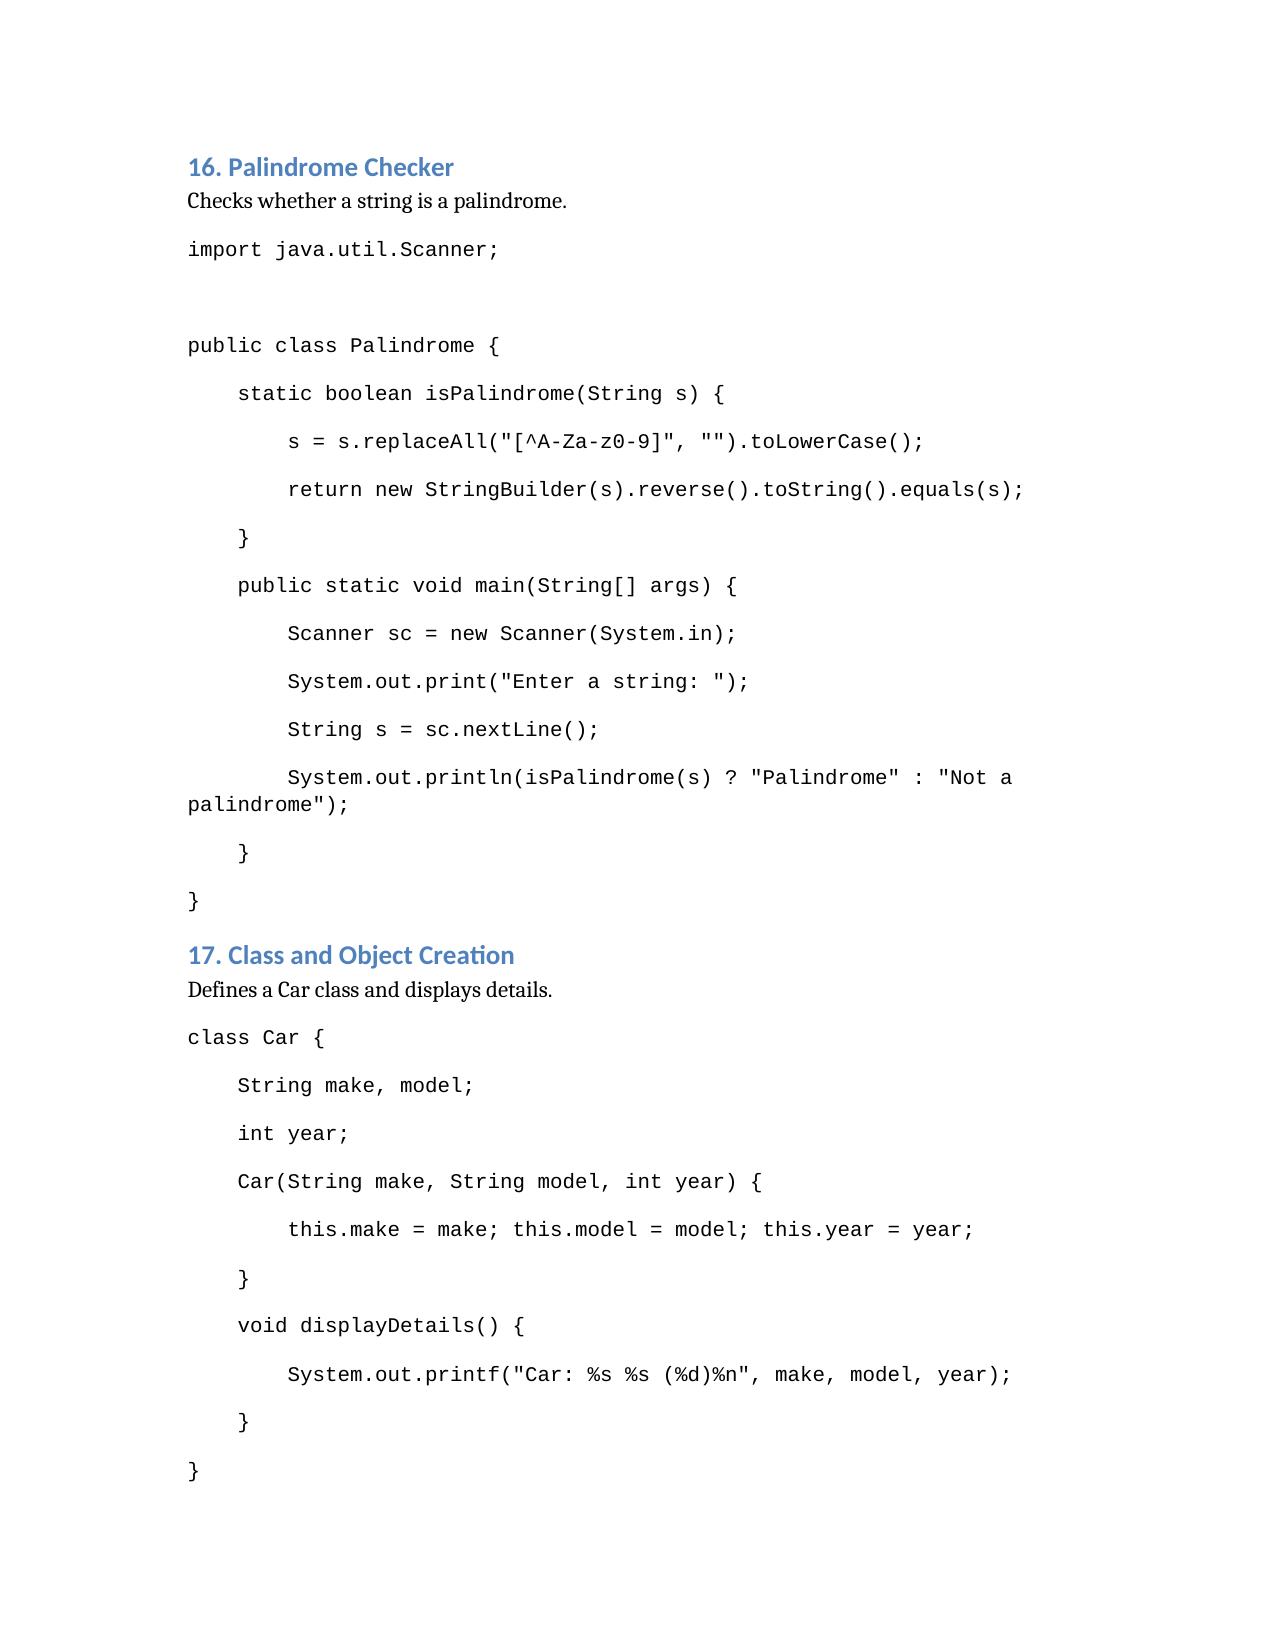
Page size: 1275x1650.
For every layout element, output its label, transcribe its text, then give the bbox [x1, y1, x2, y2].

text public static void main(String[] args) { [187, 575, 1087, 599]
text Scanner sc = new Scanner(System.in); [187, 623, 1087, 647]
text int year; [187, 1123, 1087, 1147]
text s = s.replaceAll("[^A-Za-z0-9]", "").toLowerCase(); [187, 431, 1087, 455]
text String s = sc.nextLine(); [187, 719, 1087, 743]
text class Car { [187, 1027, 1087, 1051]
subtitle 16. Palindrome Checker [187, 150, 1087, 183]
text return new StringBuilder(s).reverse().toString().equals(s); [187, 479, 1087, 503]
subtitle 17. Class and Object Creation [187, 938, 1087, 971]
text } [187, 890, 1087, 914]
text Checks whether a string is a palindrome. [187, 188, 1087, 214]
text System.out.print("Enter a string: "); [187, 671, 1087, 695]
text void displayDetails() { [187, 1316, 1087, 1339]
text } [187, 527, 1087, 551]
text Car(String make, String model, int year) { [187, 1171, 1087, 1195]
text System.out.println(isPalindrome(s) ? "Palindrome" : "Not a palindrome"); [187, 767, 1087, 818]
text public class Palindrome { [187, 335, 1087, 359]
text System.out.printf("Car: %s %s (%d)%n", make, model, year); [187, 1363, 1087, 1387]
text } [187, 1267, 1087, 1291]
text } [187, 842, 1087, 866]
text } [187, 1459, 1087, 1483]
text this.make = make; this.model = model; this.year = year; [187, 1219, 1087, 1243]
text import java.util.Scanner; [187, 239, 1087, 263]
text } [187, 1412, 1087, 1435]
text String make, model; [187, 1075, 1087, 1099]
text Defines a Car class and displays details. [187, 976, 1087, 1003]
text static boolean isPalindrome(String s) { [187, 383, 1087, 407]
